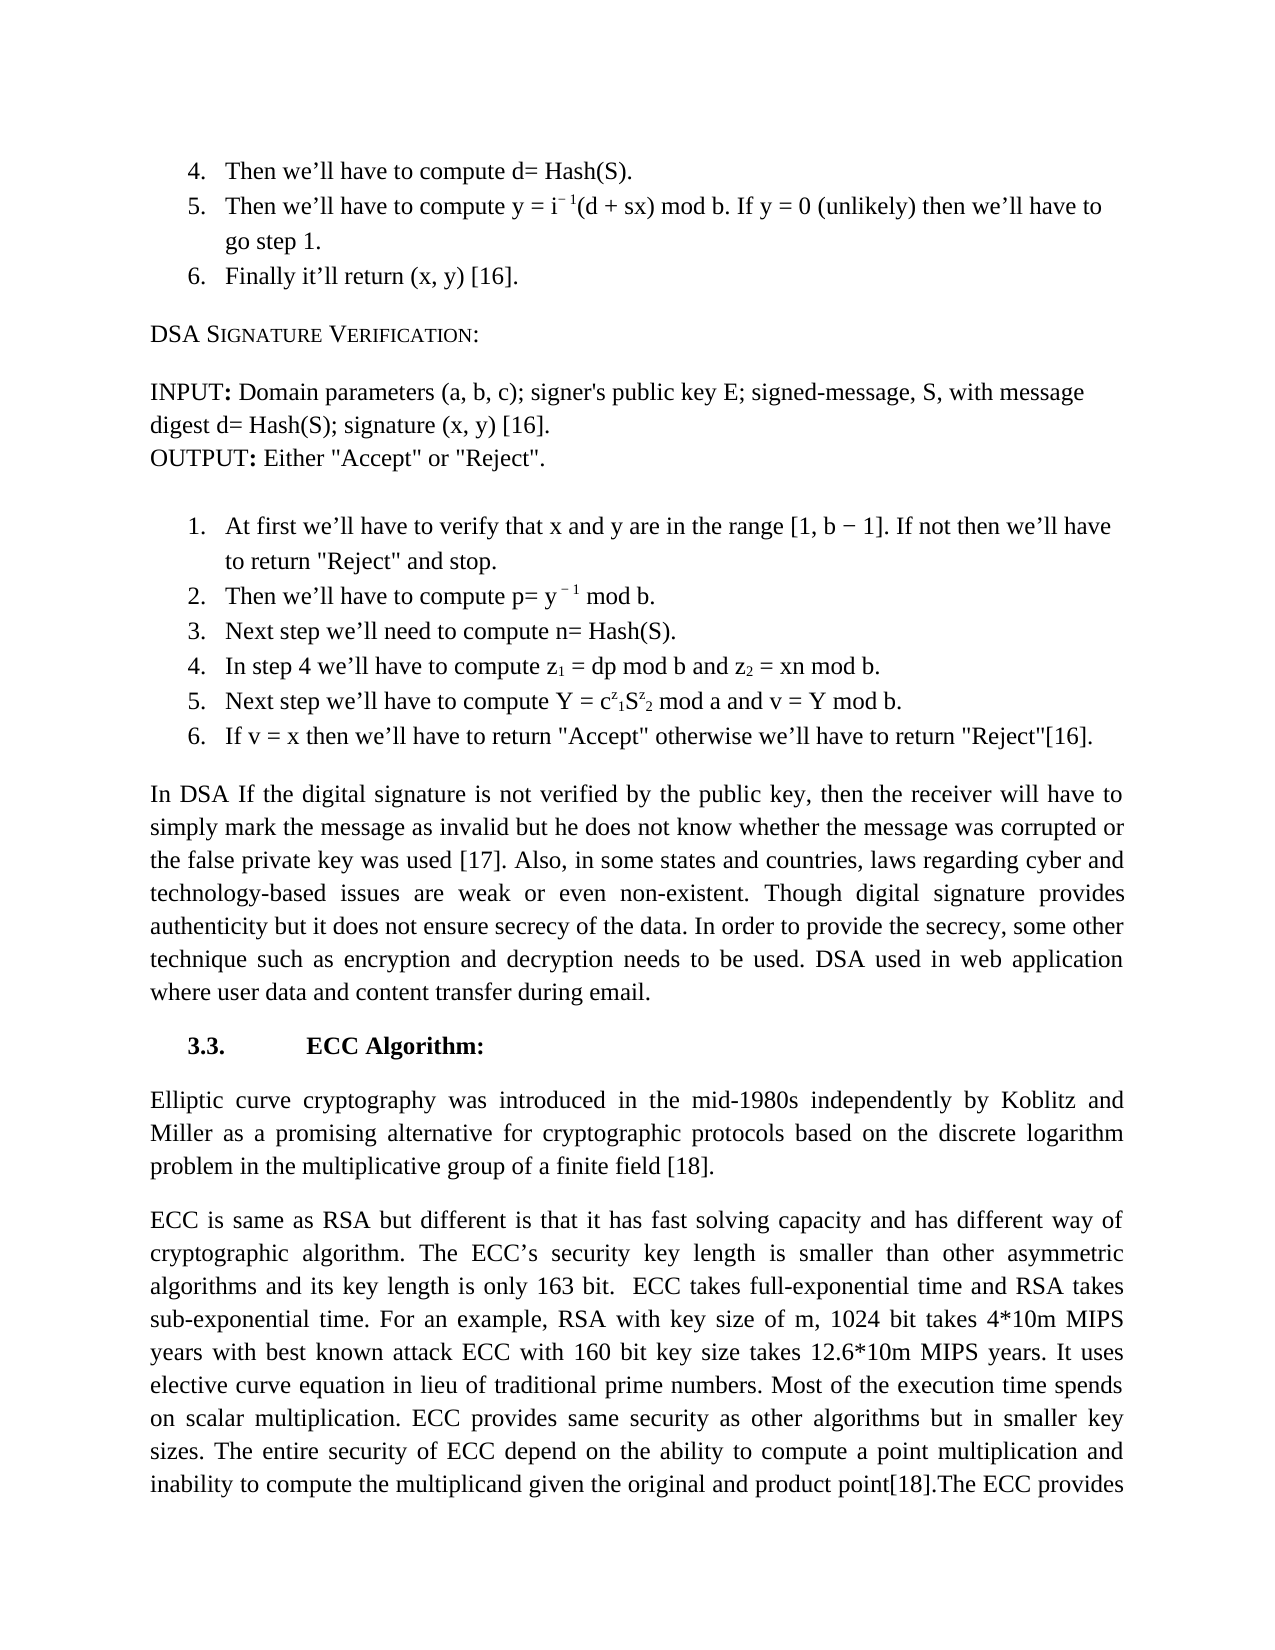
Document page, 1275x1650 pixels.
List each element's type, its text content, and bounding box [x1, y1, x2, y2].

list ECC Algorithm: [187, 1031, 1125, 1060]
list In step 4 we’ll have to compute z1 = dp mod b and z2 = xn mod b. [187, 645, 1125, 680]
list Finally it’ll return (x, y) [16]. [187, 255, 1125, 290]
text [150, 1205, 1125, 1498]
list Next step we’ll have to compute Y = cz1Sz2 mod a and v = Y mod b. [187, 680, 1125, 715]
list Then we’ll have to compute p= y − 1 mod b. [187, 575, 1125, 610]
text INPUT: Domain parameters (a, b, c); signer's public key E; signed-message, S, with message digest d= Hash(S); signature (x, y) [16]. OUTPUT: Either "Accept" or "Reject". [150, 377, 1125, 471]
list Next step we’ll need to compute n= Hash(S). [187, 610, 1125, 645]
list Then we’ll have to compute d= Hash(S). [187, 150, 1125, 185]
text DSA Signature Verification: [150, 319, 1125, 348]
list At first we’ll have to verify that x and y are in the range [1, b − 1]. If not then we’ll have to return "Reject" and stop. [187, 505, 1125, 575]
list If v = x then we’ll have to return "Accept" otherwise we’ll have to return "Reject"[16]. [187, 715, 1125, 750]
text Elliptic curve cryptography was introduced in the mid-1980s independently by Koblitz and Miller as a promising alternative for cryptographic protocols based on the discrete logarithm problem in the multiplicative group of a finite field [18]. [150, 1085, 1125, 1180]
text In DSA If the digital signature is not verified by the public key, then the receiver will have to simply mark the message as invalid but he does not know whether the message was corrupted or the false private key was used [17]. Also, in some states and countries, laws regarding cyber and technology-based issues are weak or even non-existent. Though digital signature provides authenticity but it does not ensure secrecy of the data. In order to provide the secrecy, some other technique such as encryption and decryption needs to be used. DSA used in web application where user data and content transfer during email. [150, 779, 1125, 1006]
list Then we’ll have to compute y = i− 1(d + sx) mod b. If y = 0 (unlikely) then we’ll have to go step 1. [187, 185, 1125, 255]
